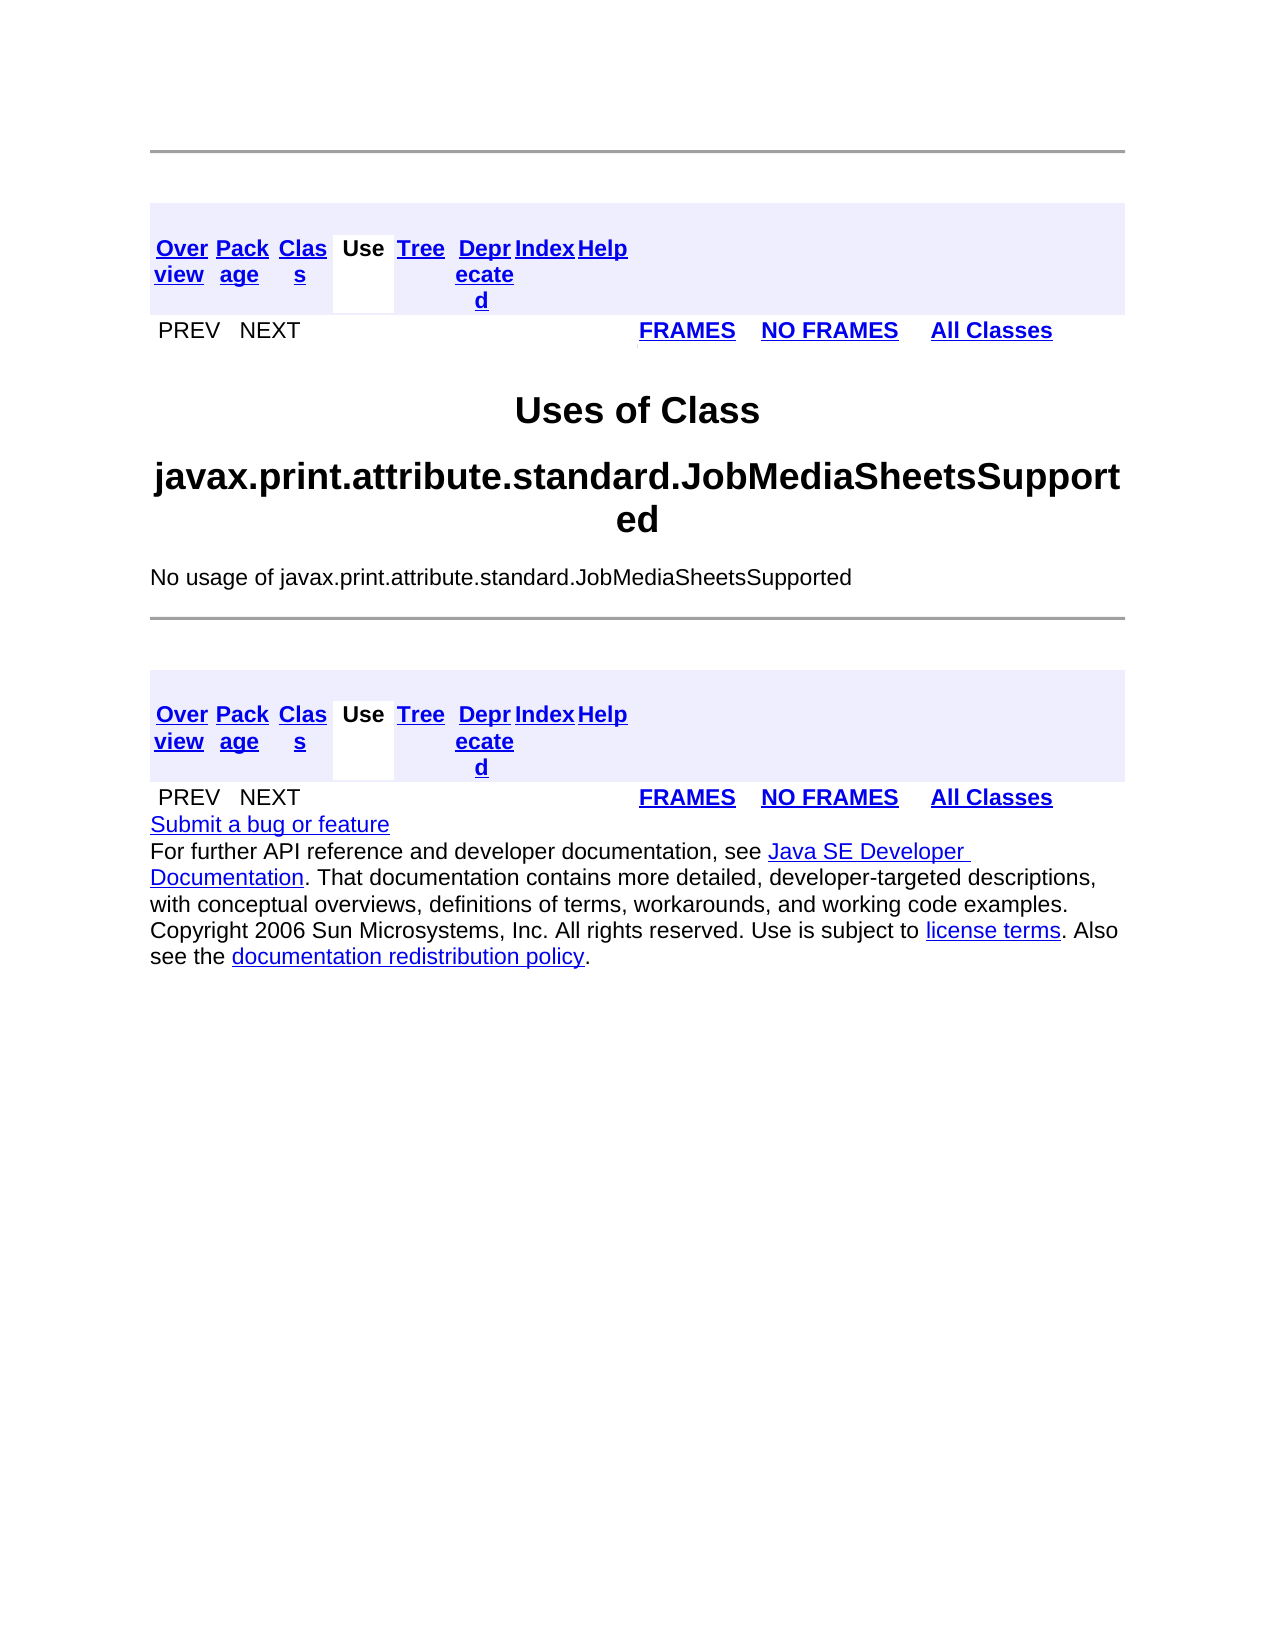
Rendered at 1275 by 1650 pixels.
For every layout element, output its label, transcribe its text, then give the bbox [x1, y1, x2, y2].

table_cell FRAMES NO FRAMES All Classes [638, 315, 1125, 345]
table_header [150, 670, 1125, 782]
text For further API reference and developer documentation, see Java SE Developer Documentation. That documentation contains more detailed, developer-targeted descriptions, with conceptual overviews, definitions of terms, workarounds, and working code examples. [150, 838, 1125, 917]
text Submit a bug or feature [150, 811, 1125, 838]
text Uses of Class [150, 388, 1125, 431]
text javax.print.attribute.standard.JobMediaSheetsSupported [150, 454, 1125, 541]
text No usage of javax.print.attribute.standard.JobMediaSheetsSupported [150, 564, 1125, 590]
table_cell FRAMES NO FRAMES All Classes [638, 782, 1125, 811]
text Copyright 2006 Sun Microsystems, Inc. All rights reserved. Use is subject to license terms. Also see the documentation redistribution policy. [150, 917, 1125, 969]
table_cell PREV NEXT [150, 315, 637, 345]
table_cell PREV NEXT [150, 782, 637, 811]
table_header [150, 203, 1125, 315]
